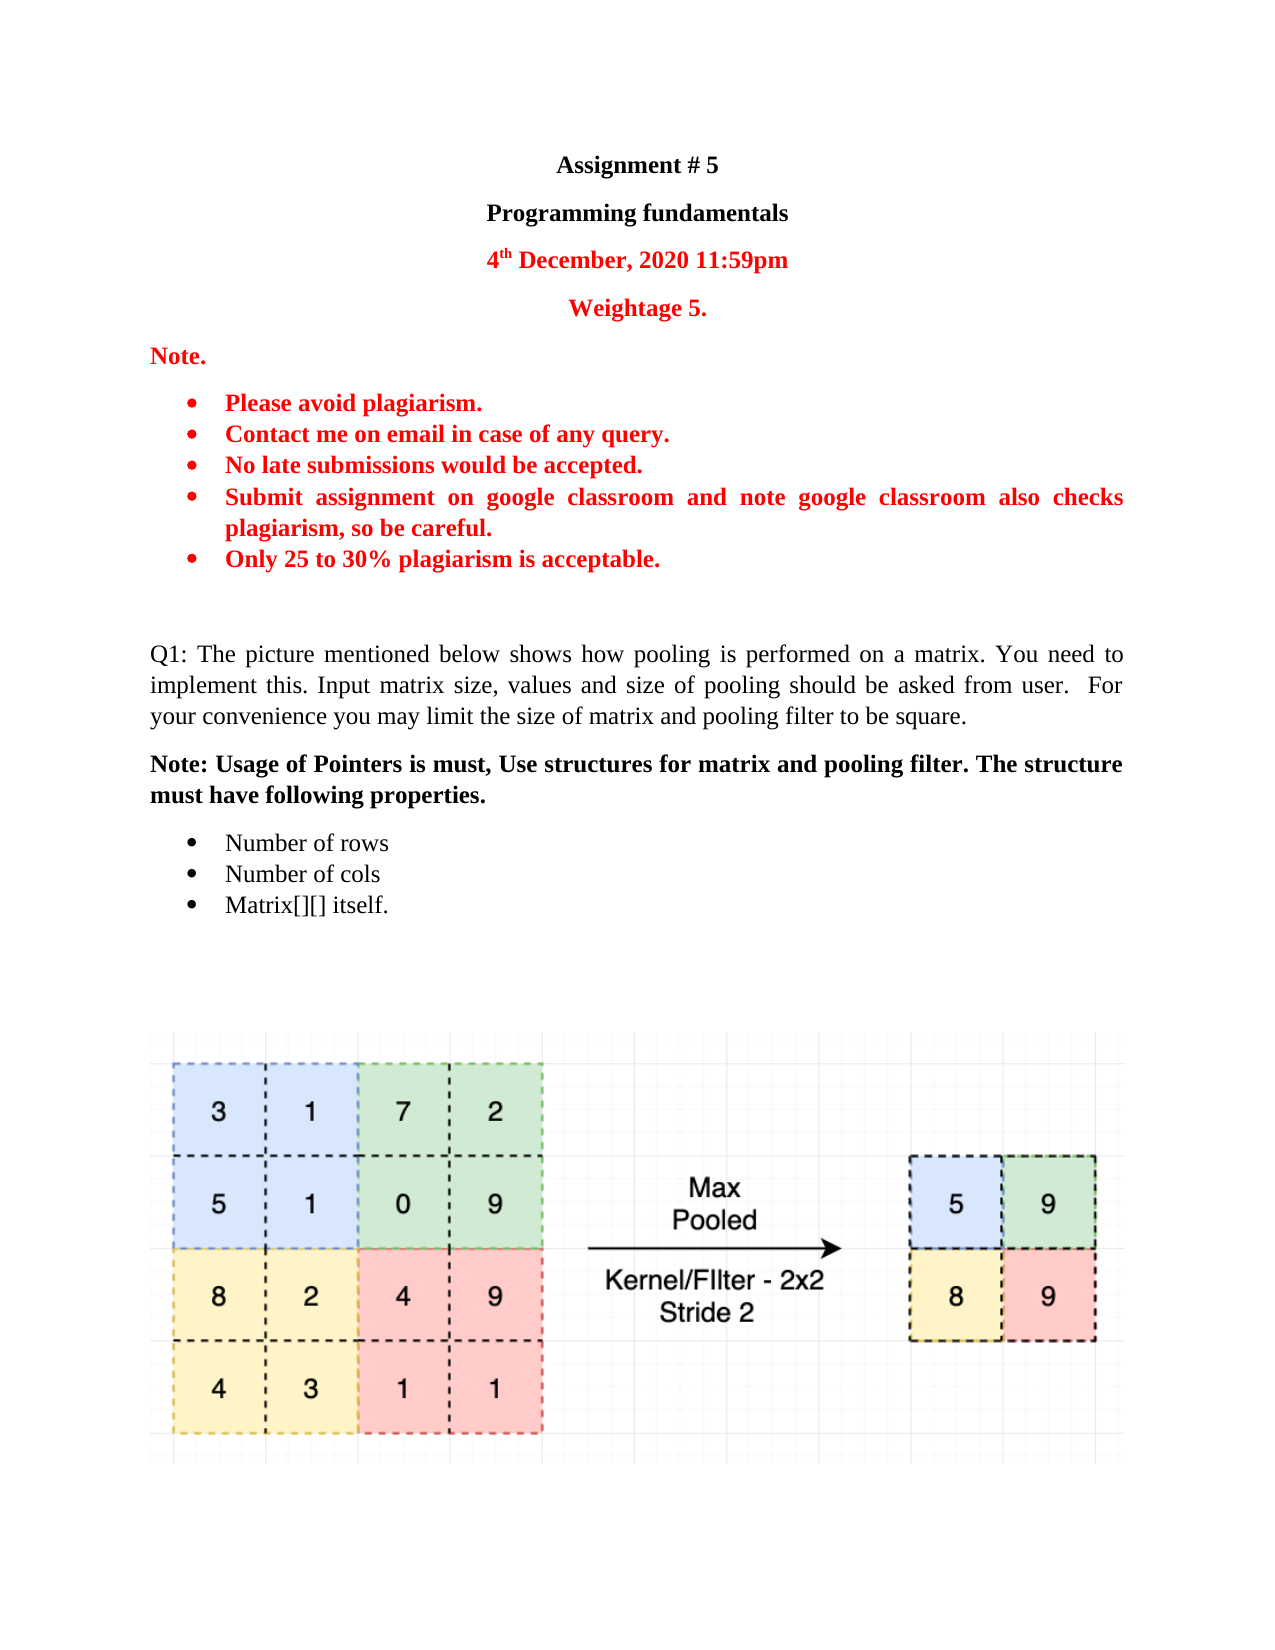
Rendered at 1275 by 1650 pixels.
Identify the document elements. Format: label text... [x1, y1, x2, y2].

list Number of cols [187, 859, 1125, 887]
list Matrix[][] itself. [187, 890, 1125, 918]
list Number of rows [187, 828, 1125, 856]
text 4th December, 2020 11:59pm [150, 245, 1125, 274]
text Note: Usage of Pointers is must, Use structures for matrix and pooling filter. The structure must have following properties. [150, 749, 1125, 809]
list Only 25 to 30% plagiarism is acceptable. [187, 544, 1125, 572]
list Submit assignment on google classroom and note google classroom also checks plagiarism, so be careful. [187, 482, 1125, 541]
list Please avoid plagiarism. [187, 388, 1125, 417]
text Assignment # 5 [150, 150, 1125, 179]
list No late submissions would be accepted. [187, 451, 1125, 479]
text Weightage 5. [150, 293, 1125, 322]
list Contact me on email in case of any query. [187, 419, 1125, 448]
text Q1: The picture mentioned below shows how pooling is performed on a matrix. You need to implement this. Input matrix size, values and size of pooling should be asked from user. For your convenience you may limit the size of matrix and pooling filter to be square. [150, 639, 1125, 730]
text Note. [150, 341, 1125, 369]
picture [150, 1032, 1125, 1464]
text Programming fundamentals [150, 198, 1125, 226]
